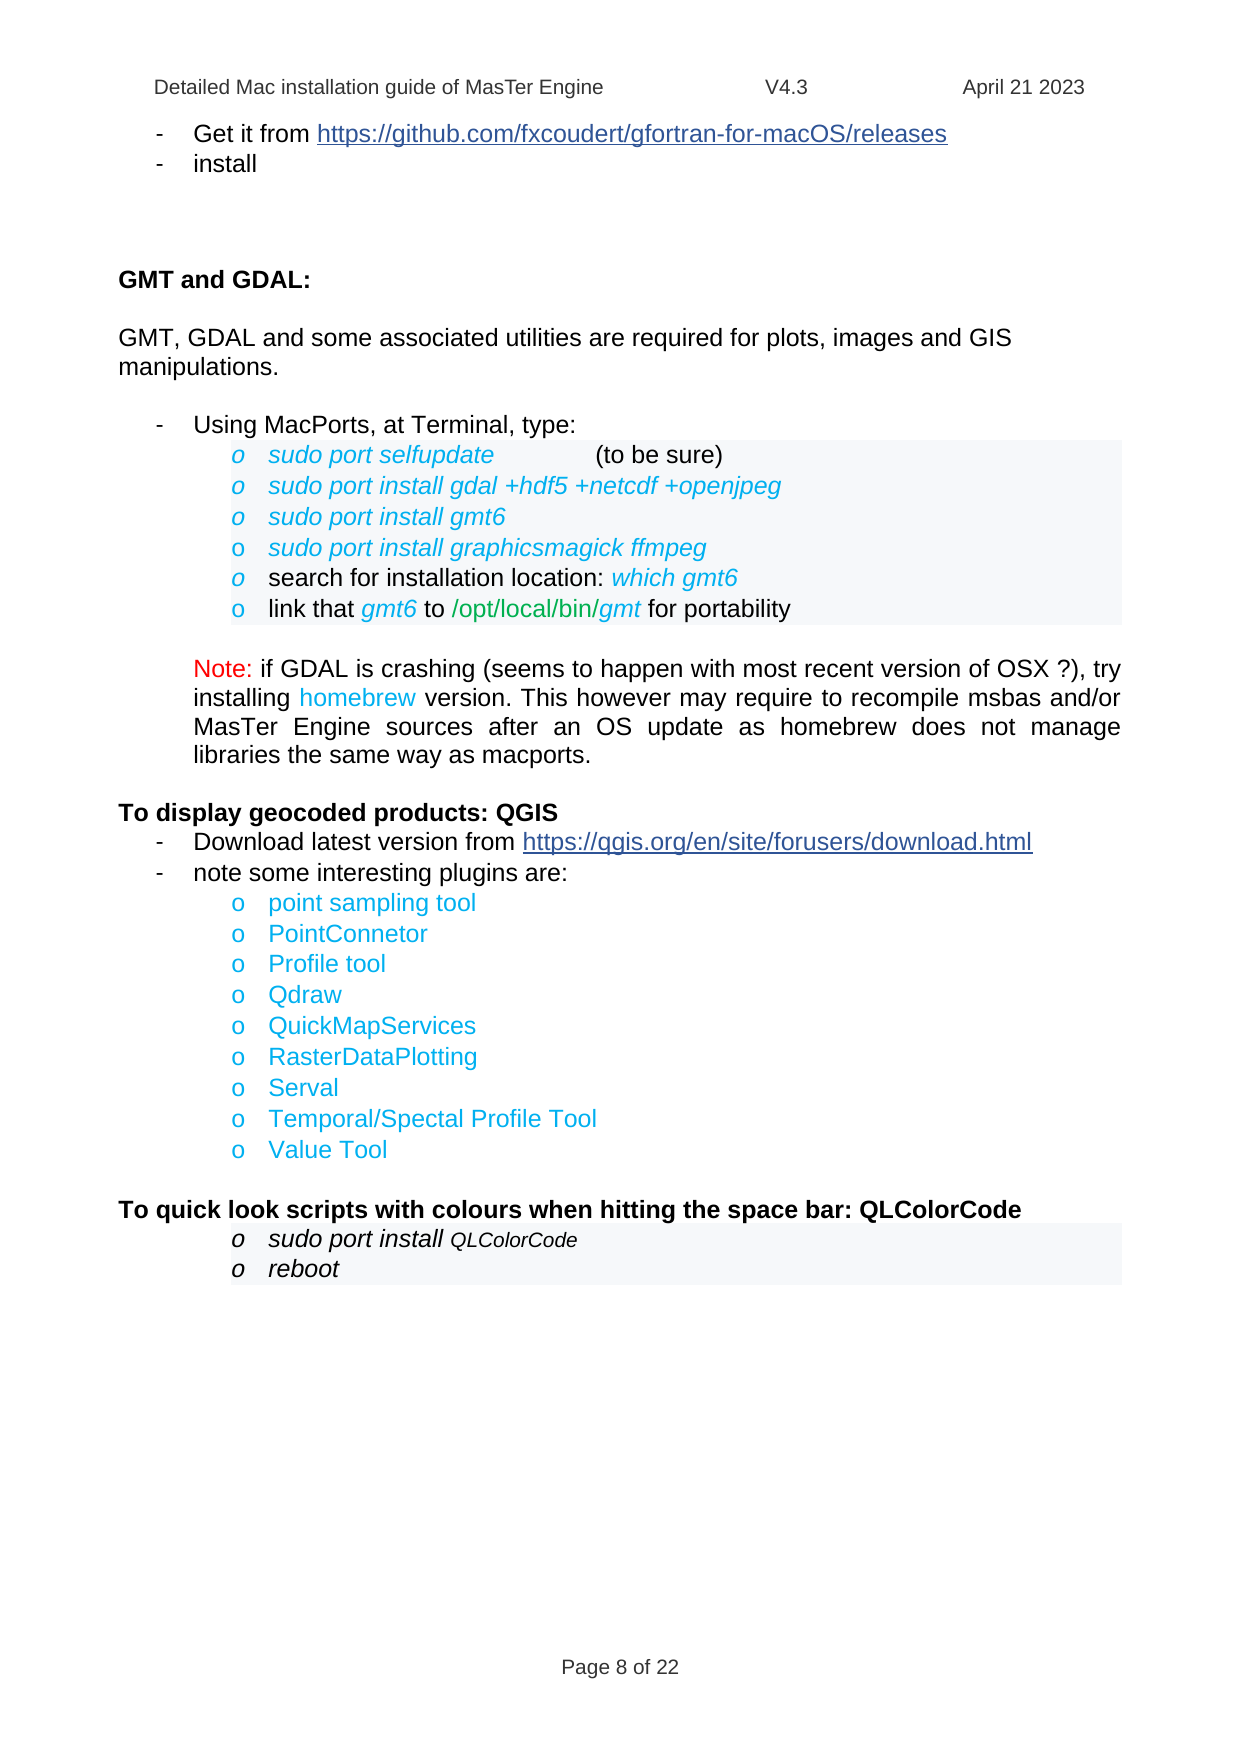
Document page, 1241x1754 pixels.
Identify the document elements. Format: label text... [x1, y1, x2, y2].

list RasterDataPlotting [231, 1042, 1122, 1073]
list sudo port install graphicsmagick ffmpeg [231, 532, 1122, 563]
list reboot [231, 1254, 1122, 1285]
list sudo port install gdal +hdf5 +netcdf +openjpeg [231, 471, 1122, 502]
list Note: if GDAL is crashing (seems to happen with most recent version of OSX ?), try installing homebrew version. This however may require to recompile msbas and/or MasTer Engine sources after an OS update as homebrew does not manage libraries the same way as macports. [193, 654, 1122, 769]
list PointConnetor [231, 918, 1122, 949]
text GMT and GDAL: [118, 265, 1122, 294]
list sudo port install QLColorCode [231, 1223, 1122, 1254]
list note some interesting plugins are: [156, 857, 1122, 888]
list sudo port selfupdate (to be sure) [231, 440, 1122, 471]
list Get it from https://github.com/fxcoudert/gfortran-for-macOS/releases [156, 118, 1122, 149]
list Download latest version from https://qgis.org/en/site/forusers/download.html [156, 827, 1122, 857]
list sudo port install gmt6 [231, 502, 1122, 532]
list point sampling tool [231, 888, 1122, 918]
list Qdraw [231, 980, 1122, 1011]
text To display geocoded products: QGIS [118, 798, 1122, 827]
list link that gmt6 to /opt/local/bin/gmt for portability [231, 594, 1122, 625]
list Using MacPorts, at Terminal, type: [156, 409, 1122, 440]
list Serval [231, 1073, 1122, 1104]
text GMT, GDAL and some associated utilities are required for plots, images and GIS manipulations. [118, 323, 1122, 380]
list Temporal/Spectal Profile Tool [231, 1104, 1122, 1135]
list Value Tool [231, 1135, 1122, 1166]
list QuickMapServices [231, 1011, 1122, 1042]
list install [156, 149, 1122, 179]
list Profile tool [231, 949, 1122, 980]
list search for installation location: which gmt6 [231, 563, 1122, 594]
text To quick look scripts with colours when hitting the space bar: QLColorCode [118, 1195, 1122, 1223]
